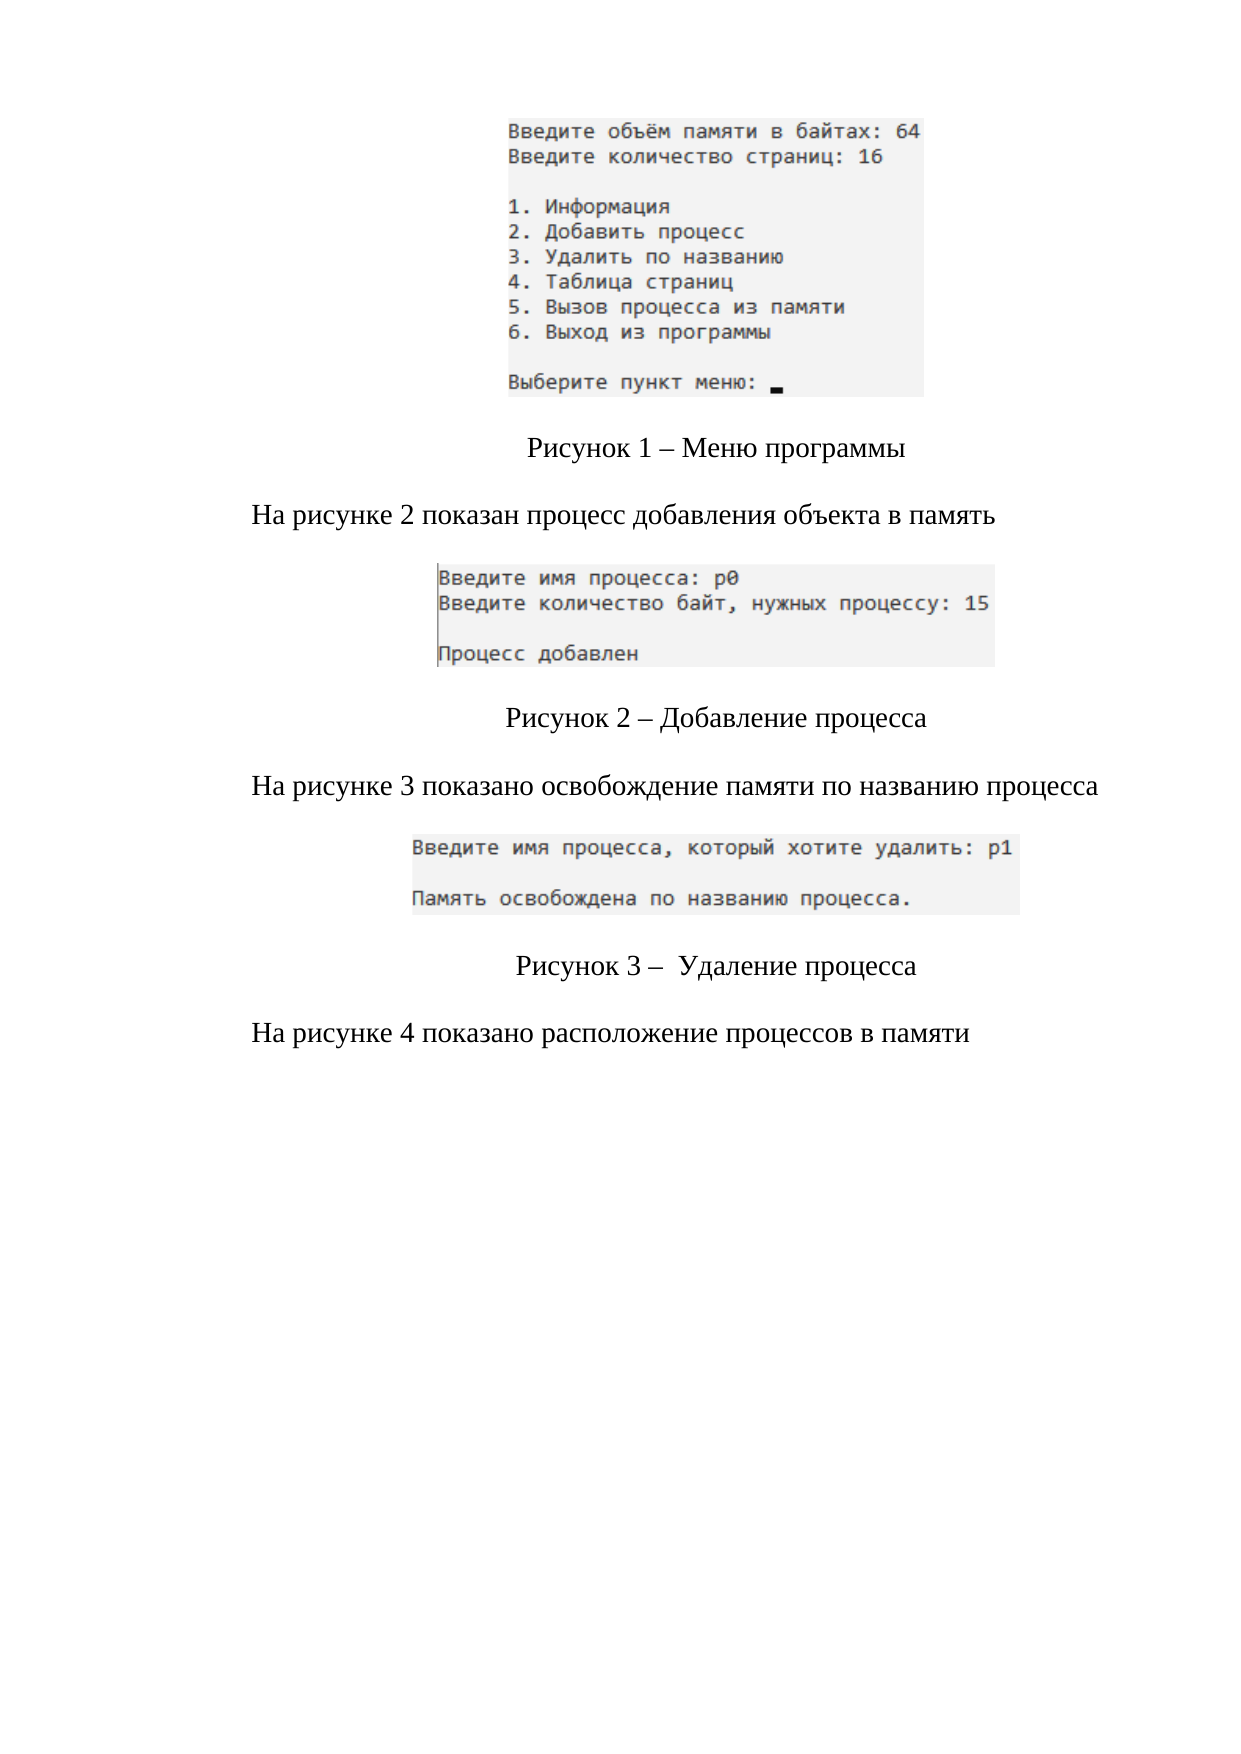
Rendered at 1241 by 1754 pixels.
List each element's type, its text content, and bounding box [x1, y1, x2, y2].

text Рисунок 1 – Меню программы [177, 430, 1181, 463]
text Рисунок 2 – Добавление процесса [177, 701, 1181, 734]
picture [437, 563, 995, 667]
text На рисунке 4 показано расположение процессов в памяти [177, 1015, 1181, 1049]
text Рисунок 3 – Удаление процесса [177, 948, 1181, 982]
picture [508, 118, 924, 397]
text На рисунке 2 показан процесс добавления объекта в память [177, 497, 1181, 530]
text На рисунке 3 показано освобождение памяти по названию процесса [177, 768, 1181, 801]
picture [412, 834, 1020, 915]
